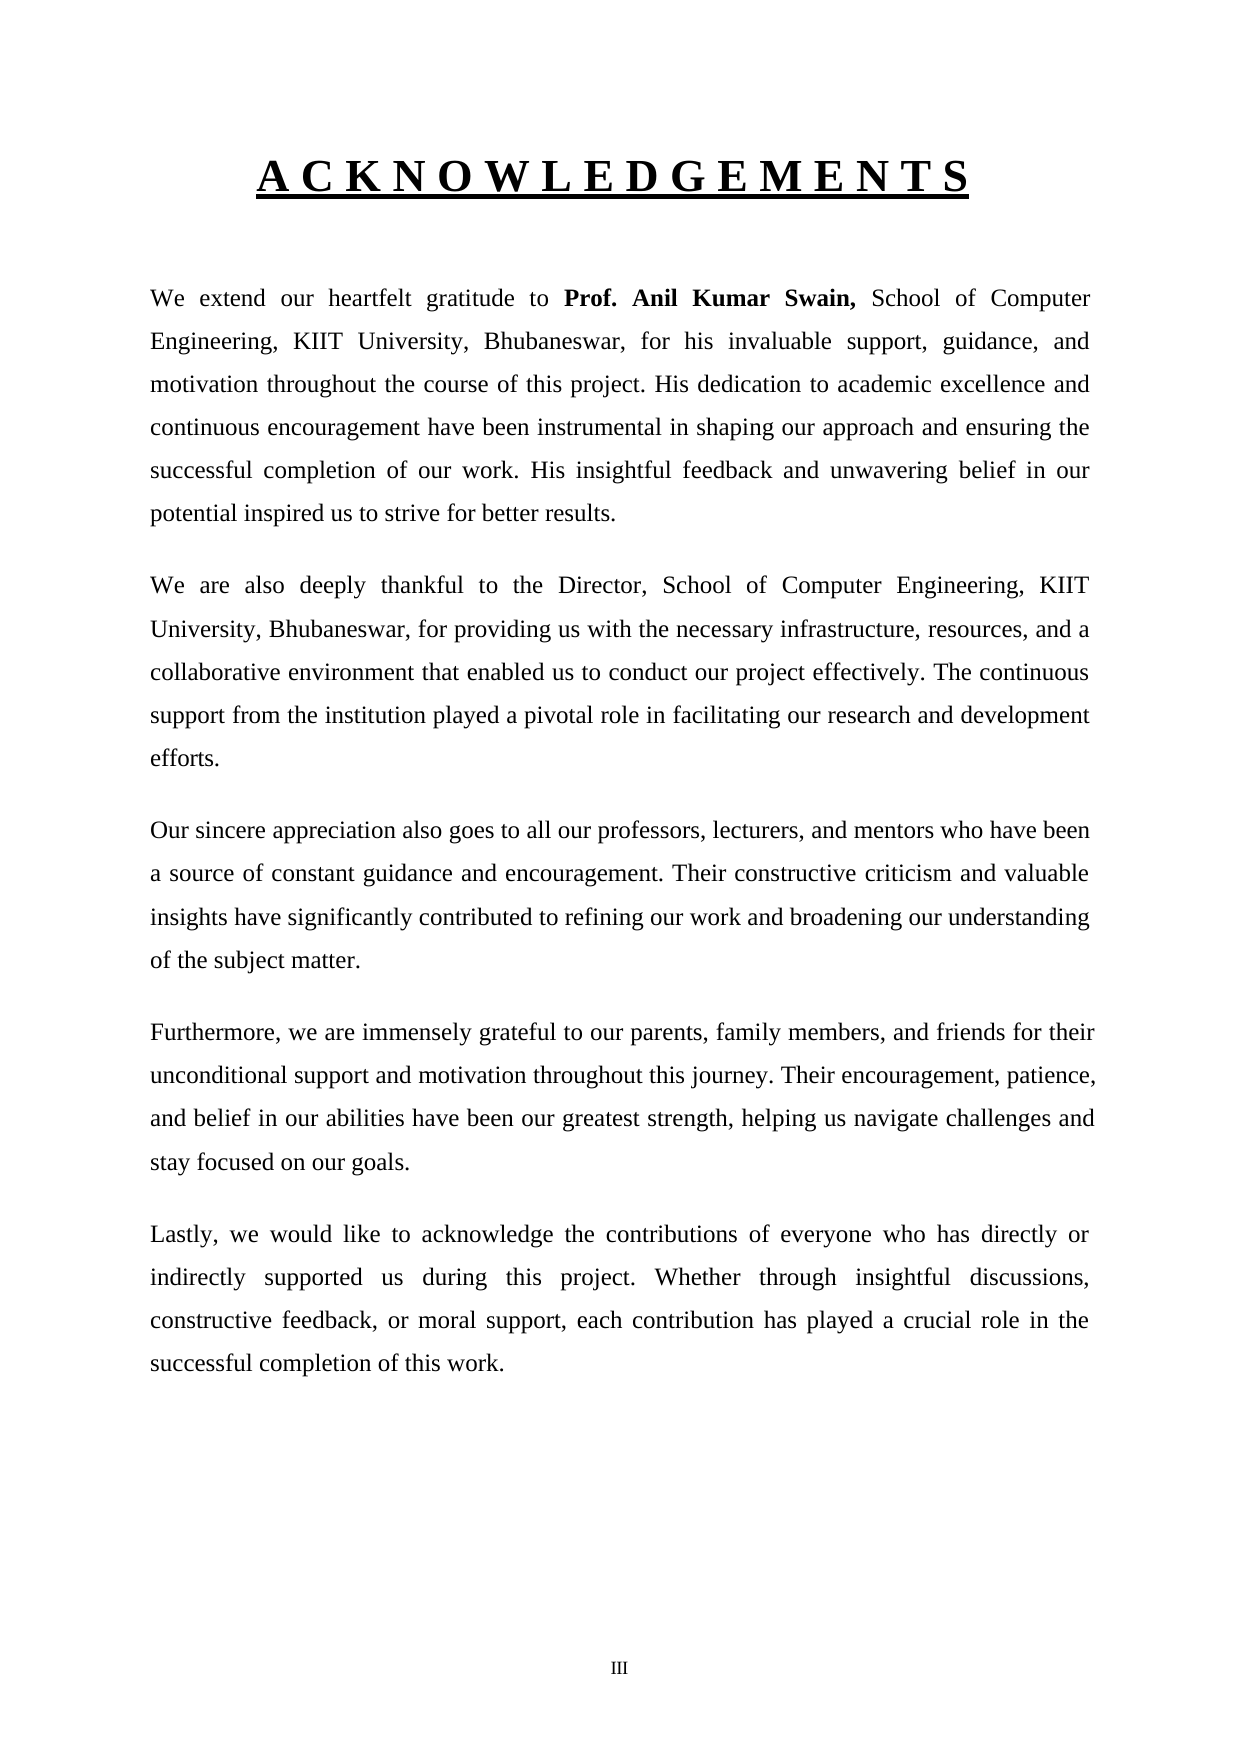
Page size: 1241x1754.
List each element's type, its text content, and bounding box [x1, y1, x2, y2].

subtitle A C K N O W L E D G E M E N T S [152, 149, 1073, 201]
text Lastly, we would like to acknowledge the contributions of everyone who has directly or indirectly supported us during this project. Whether through insightful discussions, constructive feedback, or moral support, each contribution has played a crucial role in the successful completion of this work. [150, 1219, 1091, 1377]
text Furthermore, we are immensely grateful to our parents, family members, and friends for their unconditional support and motivation throughout this journey. Their encouragement, patience, and belief in our abilities have been our greatest strength, helping us navigate challenges and stay focused on our goals. [150, 1017, 1096, 1175]
text Our sincere appreciation also goes to all our professors, lecturers, and mentors who have been a source of constant guidance and encouragement. Their constructive criticism and valuable insights have significantly contributed to refining our work and broadening our understanding of the subject matter. [150, 815, 1090, 973]
text We are also deeply thankful to the Director, School of Computer Engineering, KIIT University, Bhubaneswar, for providing us with the necessary infrastructure, resources, and a collaborative environment that enabled us to conduct our project effectively. The continuous support from the institution played a pivotal role in facilitating our research and development efforts. [150, 571, 1090, 772]
text We extend our heartfelt gratitude to Prof. Anil Kumar Swain, School of Computer Engineering, KIIT University, Bhubaneswar, for his invaluable support, guidance, and motivation throughout the course of this project. His dedication to academic excellence and continuous encouragement have been instrumental in shaping our approach and ensuring the successful completion of our work. His insightful feedback and unwavering belief in our potential inspired us to strive for better results. [150, 283, 1091, 527]
